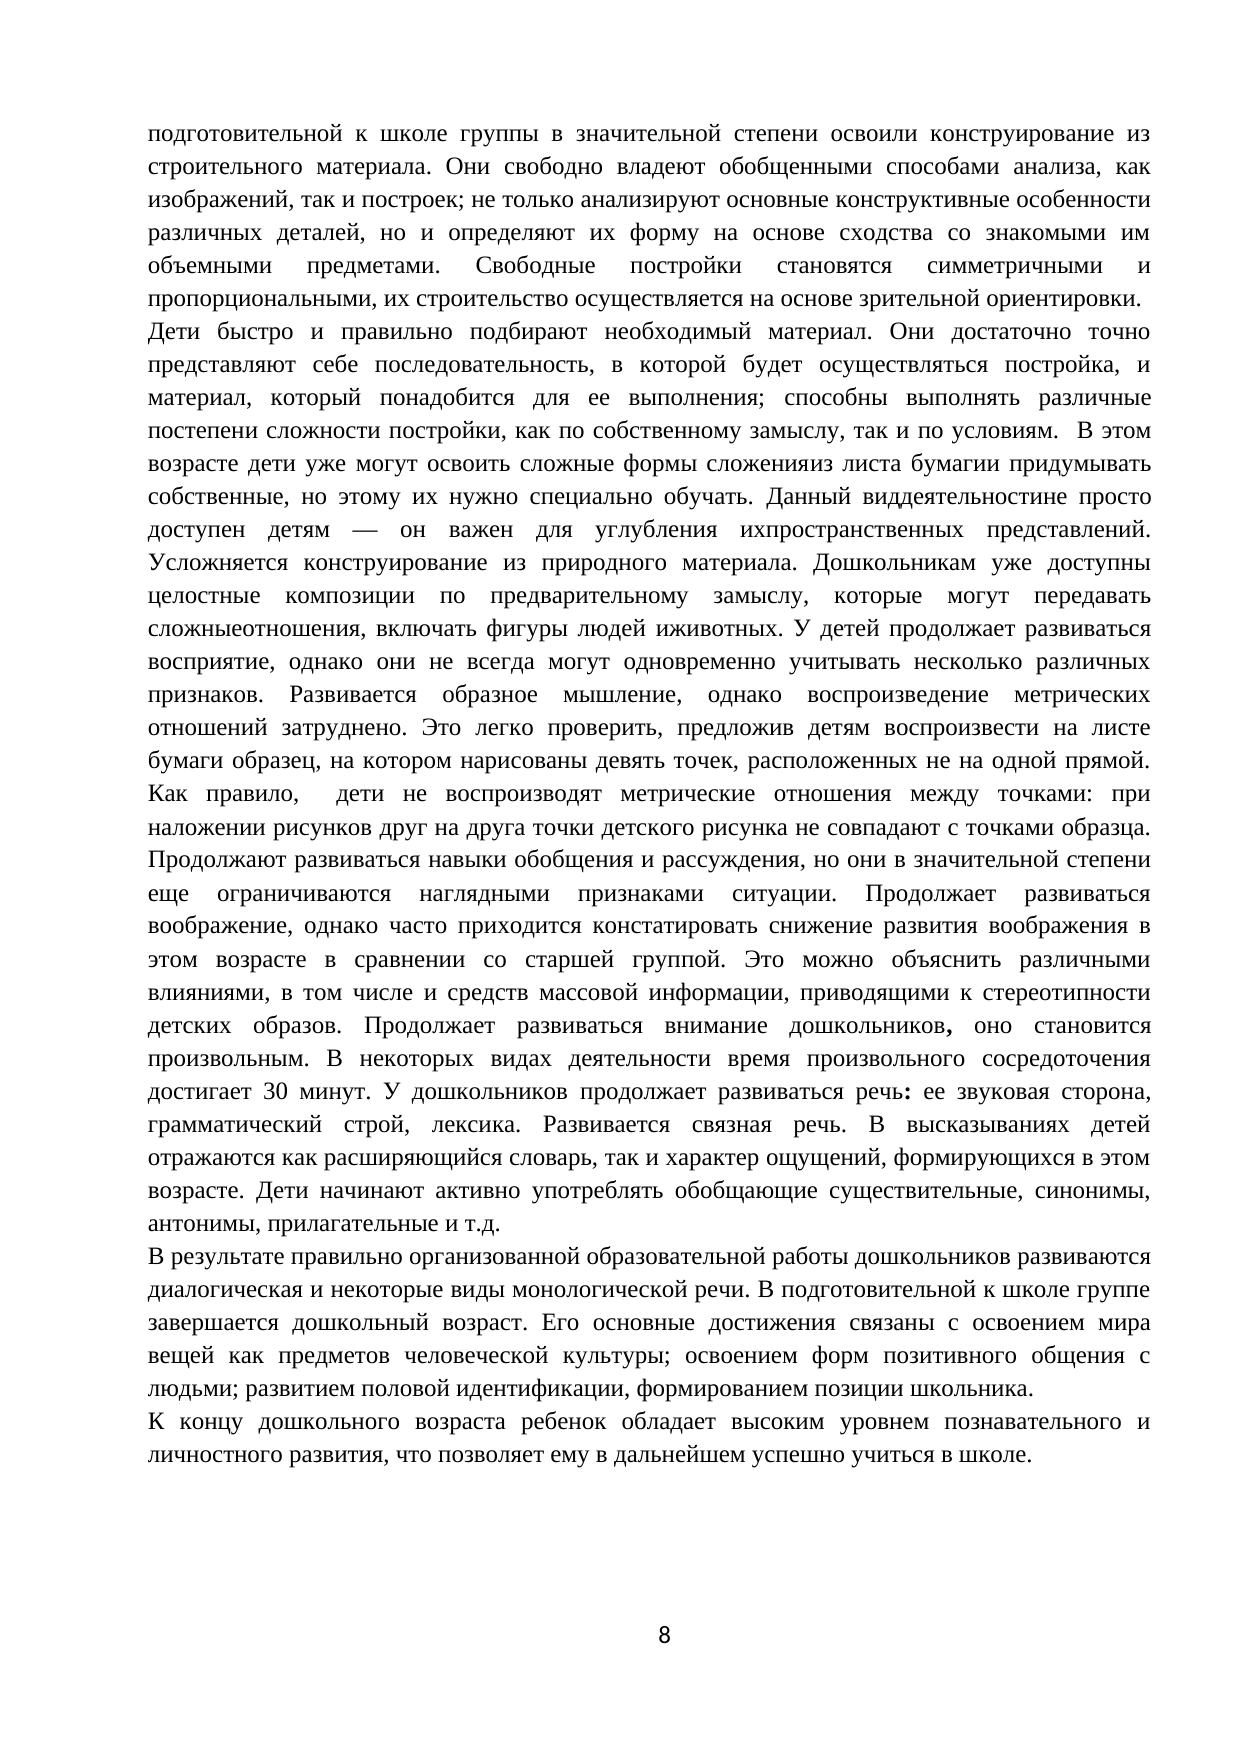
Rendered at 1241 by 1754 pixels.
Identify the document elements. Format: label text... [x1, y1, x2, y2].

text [148, 118, 1152, 312]
text Дети быстро и правильно подбирают необходимый материал. Они достаточно точно представляют себе последовательность, в которой будет осуществляться постройка, и материал, который понадобится для ее выполнения; способны выполнять различные постепени сложности постройки, как по собственному замыслу, так и по условиям. В этом возрасте дети уже могут освоить сложные формы сложенияиз листа бумагии придумывать собственные, но этому их нужно специально обучать. Данный виддеятельностине просто доступен детям — он важен для углубления ихпространственных представлений. Усложняется конструирование из природного материала. Дошкольникам уже доступны целостные композиции по предварительному замыслу, которые могут передавать сложныеотношения, включать фигуры людей иживотных. У детей продолжает развиваться восприятие, однако они не всегда могут одновременно учитывать несколько различных признаков. Развивается образное мышление, однако воспроизведение метрических отношений затруднено. Это легко проверить, предложив детям воспроизвести на листе бумаги образец, на котором нарисованы девять точек, расположенных не на одной прямой. Как правило, дети не воспроизводят метрические отношения между точками: при наложении рисунков друг на друга точки детского рисунка не совпадают с точками образца. Продолжают развиваться навыки обобщения и рассуждения, но они в значительной степени еще ограничиваются наглядными признаками ситуации. Продолжает развиваться воображение, однако часто приходится констатировать снижение развития воображения в этом возрасте в сравнении со старшей группой. Это можно объяснить различными влияниями, в том числе и средств массовой информации, приводящими к стереотипности детских образов. Продолжает развиваться внимание дошкольников, оно становится произвольным. В некоторых видах деятельности время произвольного сосредоточения достигает 30 минут. У дошкольников продолжает развиваться речь: ее звуковая сторона, грамматический строй, лексика. Развивается связная речь. В высказываниях детей отражаются как расширяющийся словарь, так и характер ощущений, формирующихся в этом возрасте. Дети начинают активно употреблять обобщающие существительные, синонимы, антонимы, прилагательные и т.д. [148, 316, 1152, 1237]
text В результате правильно организованной образовательной работы дошкольников развиваются диалогическая и некоторые виды монологической речи. В подготовительной к школе группе завершается дошкольный возраст. Его основные достижения связаны с освоением мира вещей как предметов человеческой культуры; освоением форм позитивного общения с людьми; развитием половой идентификации, формированием позиции школьника. [148, 1241, 1152, 1402]
text К концу дошкольного возраста ребенок обладает высоким уровнем познавательного и личностного развития, что позволяет ему в дальнейшем успешно учиться в школе. [148, 1406, 1152, 1468]
